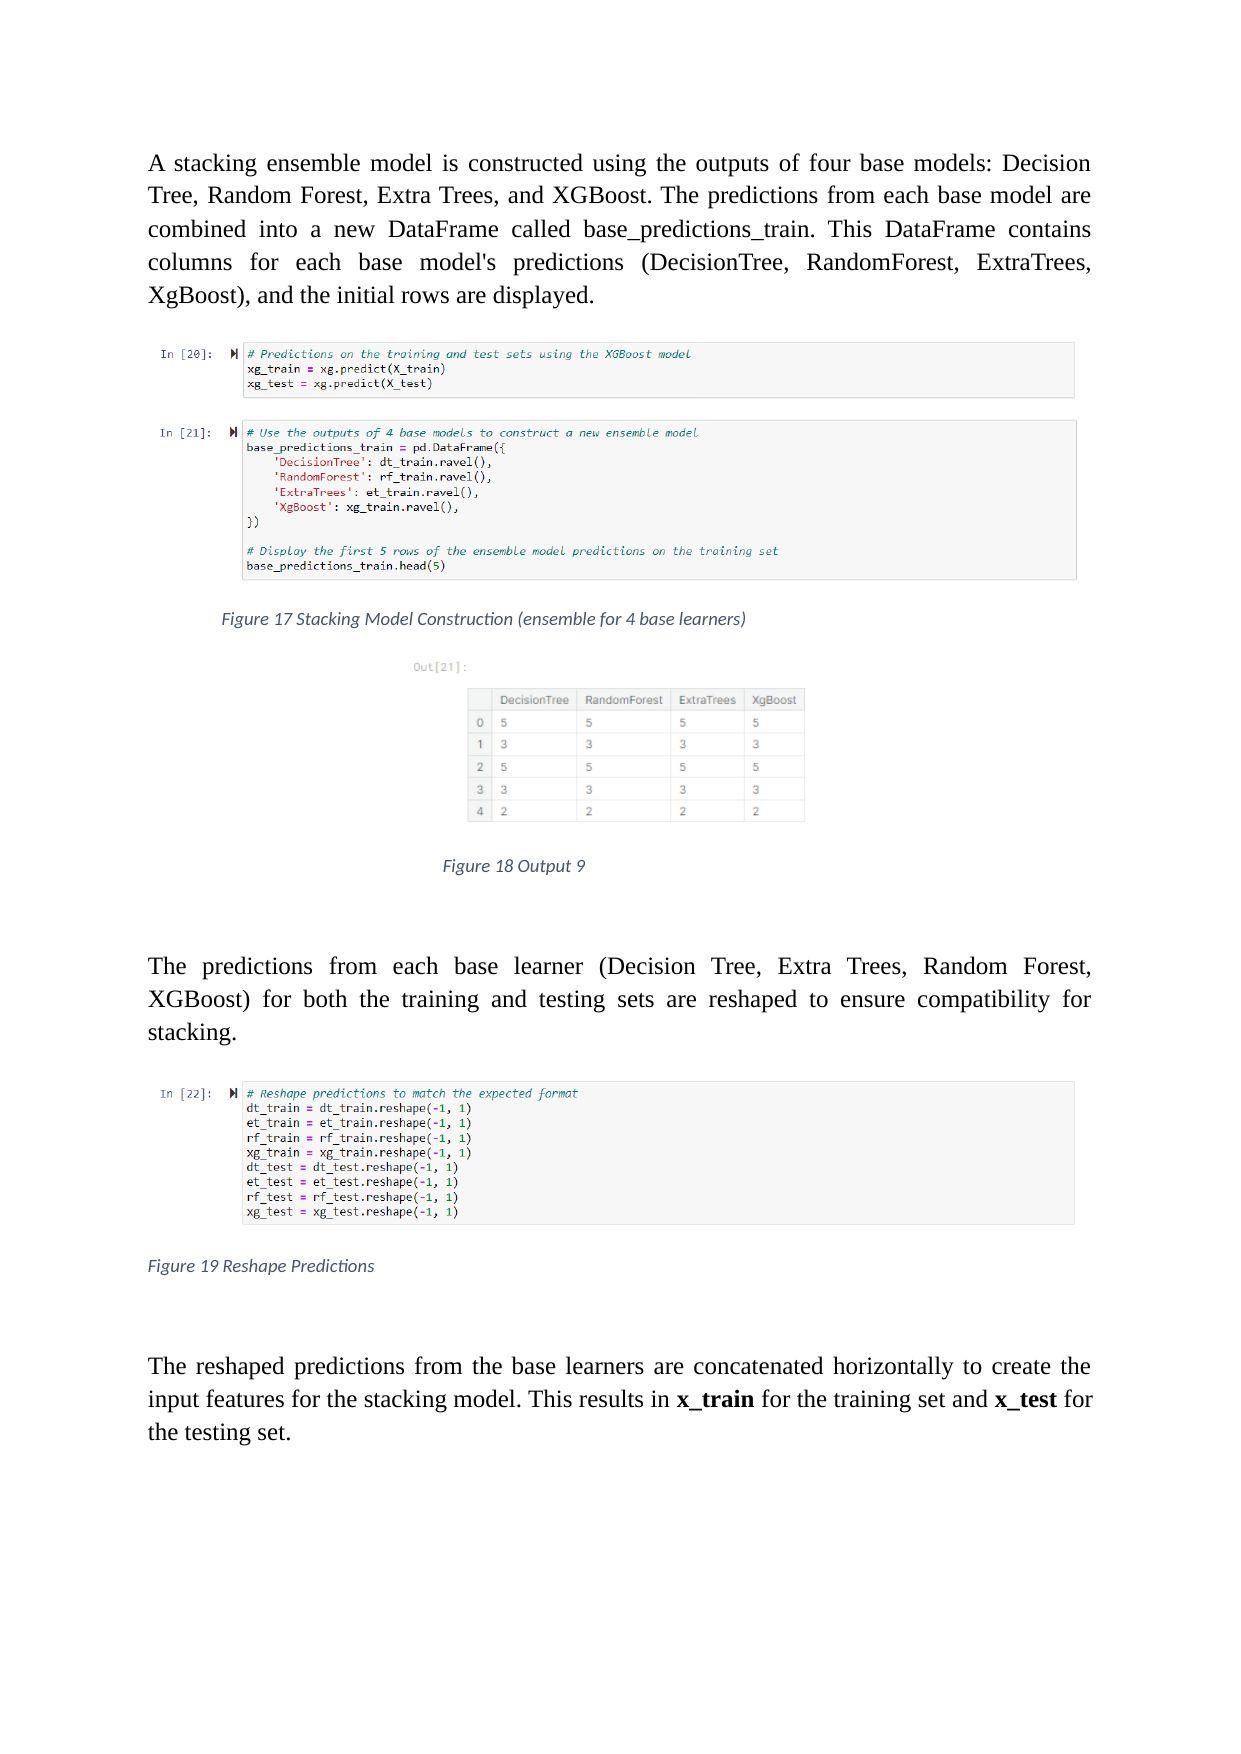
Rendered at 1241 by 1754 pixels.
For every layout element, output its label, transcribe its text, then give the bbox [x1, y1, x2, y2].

text Figure 18 Output 9 [369, 854, 1093, 877]
picture [157, 329, 1084, 406]
text Figure 17 Stacking Model Construction (ensemble for 4 base learners) [148, 607, 1093, 630]
picture [156, 410, 1085, 587]
text The predictions from each base learner (Decision Tree, Extra Trees, Random Forest, XGBoost) for both the training and testing sets are reshaped to ensure compatibility for stacking. [148, 951, 1093, 1046]
text The reshaped predictions from the base learners are concatenated horizontally to create the input features for the stacking model. This results in x_train for the training set and x_test for the testing set. [148, 1351, 1093, 1446]
text Figure 19 Reshape Predictions [148, 1254, 1093, 1277]
picture [154, 1066, 1086, 1234]
picture [403, 654, 838, 834]
text A stacking ensemble model is constructed using the outputs of four base models: Decision Tree, Random Forest, Extra Trees, and XGBoost. The predictions from each base model are combined into a new DataFrame called base_predictions_train. This DataFrame contains columns for each base model's predictions (DecisionTree, RandomForest, ExtraTrees, XgBoost), and the initial rows are displayed. [148, 148, 1093, 308]
